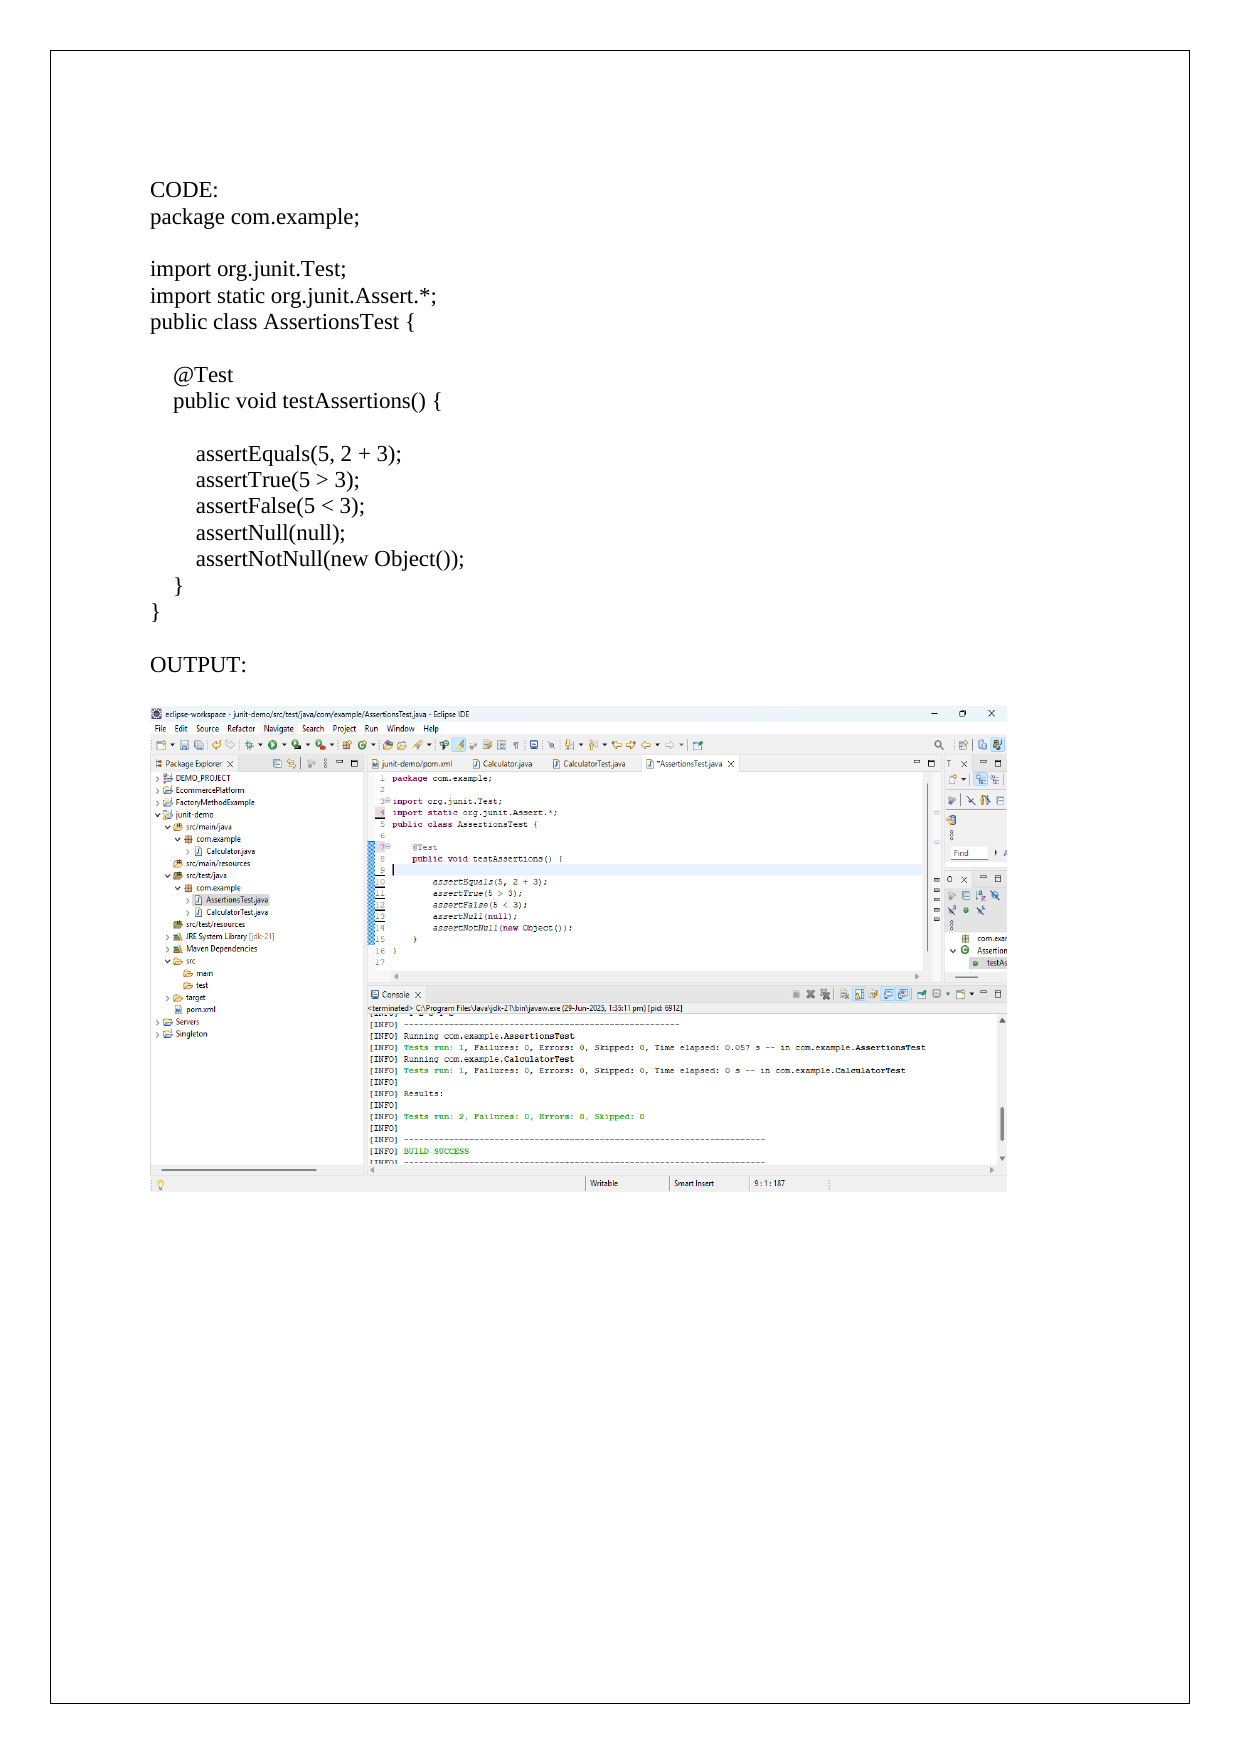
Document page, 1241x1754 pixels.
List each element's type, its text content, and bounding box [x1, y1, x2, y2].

text OUTPUT: [150, 651, 1090, 677]
picture [150, 706, 1007, 1192]
text import org.junit.Test; [150, 255, 1090, 282]
text assertNotNull(new Object()); [150, 545, 1090, 572]
text public class AssertionsTest { [150, 308, 1090, 334]
text public void testAssertions() { [150, 387, 1090, 413]
text } [150, 572, 1090, 598]
text assertTrue(5 > 3); [150, 466, 1090, 493]
text package com.example; [150, 203, 1090, 229]
text CODE: [150, 176, 1090, 203]
text assertEquals(5, 2 + 3); [150, 440, 1090, 466]
text import static org.junit.Assert.*; [150, 282, 1090, 308]
text @Test [150, 361, 1090, 387]
text } [150, 598, 1090, 624]
text assertFalse(5 < 3); [150, 493, 1090, 519]
text assertNull(null); [150, 519, 1090, 545]
